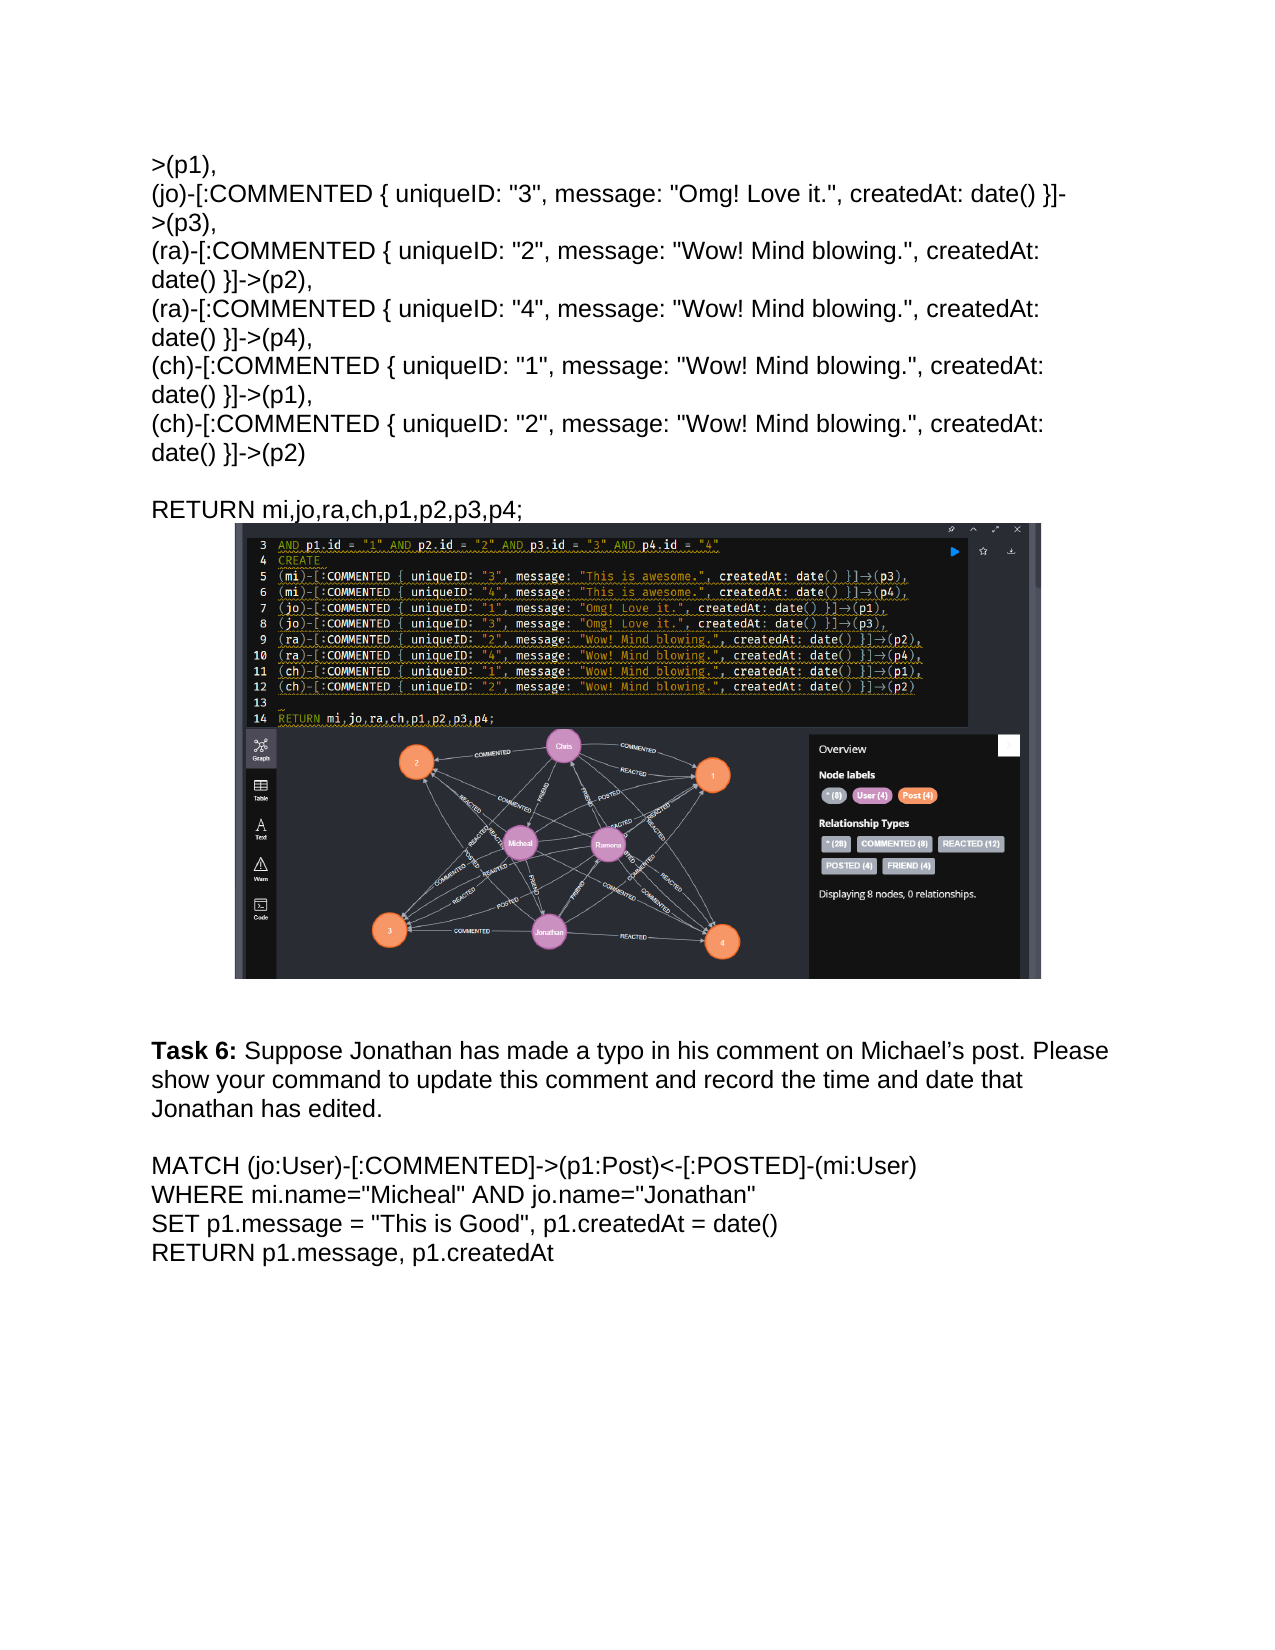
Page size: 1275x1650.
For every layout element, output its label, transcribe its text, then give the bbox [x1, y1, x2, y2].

text Task 6: Suppose Jonathan has made a typo in his comment on Michael’s post. Please show your command to update this comment and record the time and date that Jonathan has edited. [151, 1036, 1125, 1122]
picture [234, 523, 1042, 979]
text RETURN mi,jo,ra,ch,p1,p2,p3,p4; [151, 495, 1125, 524]
text (ra)-[:COMMENTED { uniqueID: "2", message: "Wow! Mind blowing.", createdAt: date() }]->(p2), [151, 236, 1125, 294]
text RETURN p1.message, p1.createdAt [151, 1237, 1125, 1266]
text (ra)-[:COMMENTED { uniqueID: "4", message: "Wow! Mind blowing.", createdAt: date() }]->(p4), [151, 294, 1125, 351]
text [151, 150, 1125, 179]
text (ch)-[:COMMENTED { uniqueID: "2", message: "Wow! Mind blowing.", createdAt: date() }]->(p2) [151, 409, 1125, 466]
text MATCH (jo:User)-[:COMMENTED]->(p1:Post)<-[:POSTED]-(mi:User) [151, 1151, 1125, 1180]
text (jo)-[:COMMENTED { uniqueID: "3", message: "Omg! Love it.", createdAt: date() }]->(p3), [151, 179, 1125, 236]
text WHERE mi.name="Micheal" AND jo.name="Jonathan" [151, 1180, 1125, 1209]
text (ch)-[:COMMENTED { uniqueID: "1", message: "Wow! Mind blowing.", createdAt: date() }]->(p1), [151, 351, 1125, 409]
text SET p1.message = "This is Good", p1.createdAt = date() [151, 1209, 1125, 1237]
